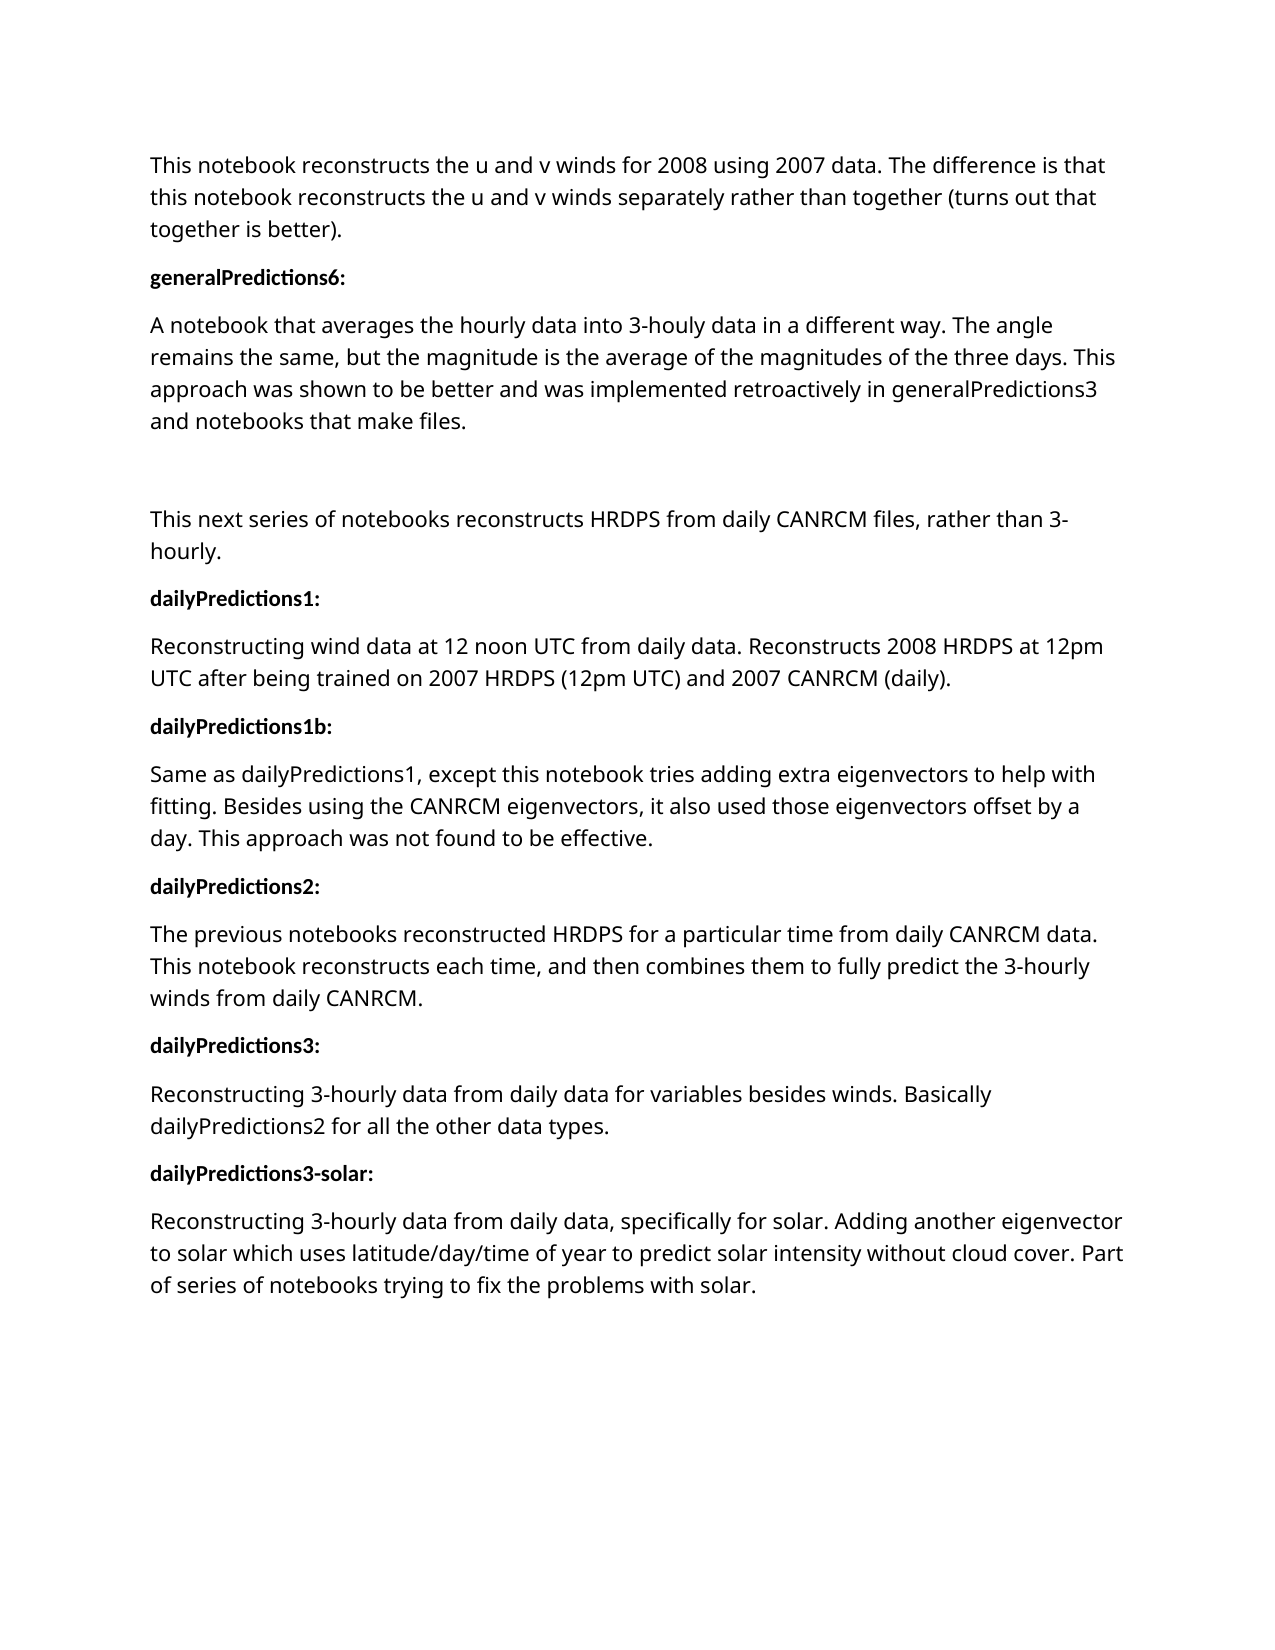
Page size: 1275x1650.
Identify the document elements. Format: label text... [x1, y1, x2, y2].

text Reconstructing wind data at 12 noon UTC from daily data. Reconstructs 2008 HRDPS at 12pm UTC after being trained on 2007 HRDPS (12pm UTC) and 2007 CANRCM (daily). [150, 631, 1125, 693]
text Reconstructing 3-hourly data from daily data, specifically for solar. Adding another eigenvector to solar which uses latitude/day/time of year to predict solar intensity without cloud cover. Part of series of notebooks trying to fix the problems with solar. [150, 1206, 1125, 1300]
text The previous notebooks reconstructed HRDPS for a particular time from daily CANRCM data. This notebook reconstructs each time, and then combines them to fully predict the 3-hourly winds from daily CANRCM. [150, 919, 1125, 1013]
text Same as dailyPredictions1, except this notebook tries adding extra eigenvectors to help with fitting. Besides using the CANRCM eigenvectors, it also used those eigenvectors offset by a day. This approach was not found to be effective. [150, 759, 1125, 853]
text A notebook that averages the hourly data into 3-houly data in a different way. The angle remains the same, but the magnitude is the average of the magnitudes of the three days. This approach was shown to be better and was implemented retroactively in generalPredictions3 and notebooks that make files. [150, 310, 1125, 436]
text generalPredictions6: [150, 263, 1125, 291]
text dailyPredictions2: [150, 872, 1125, 900]
text dailyPredictions1b: [150, 712, 1125, 740]
text This notebook reconstructs the u and v winds for 2008 using 2007 data. The difference is that this notebook reconstructs the u and v winds separately rather than together (turns out that together is better). [150, 150, 1125, 244]
text This next series of notebooks reconstructs HRDPS from daily CANRCM files, rather than 3-hourly. [150, 503, 1125, 565]
text dailyPredictions3: [150, 1032, 1125, 1060]
text dailyPredictions1: [150, 584, 1125, 612]
text dailyPredictions3-solar: [150, 1159, 1125, 1187]
text Reconstructing 3-hourly data from daily data for variables besides winds. Basically dailyPredictions2 for all the other data types. [150, 1078, 1125, 1140]
